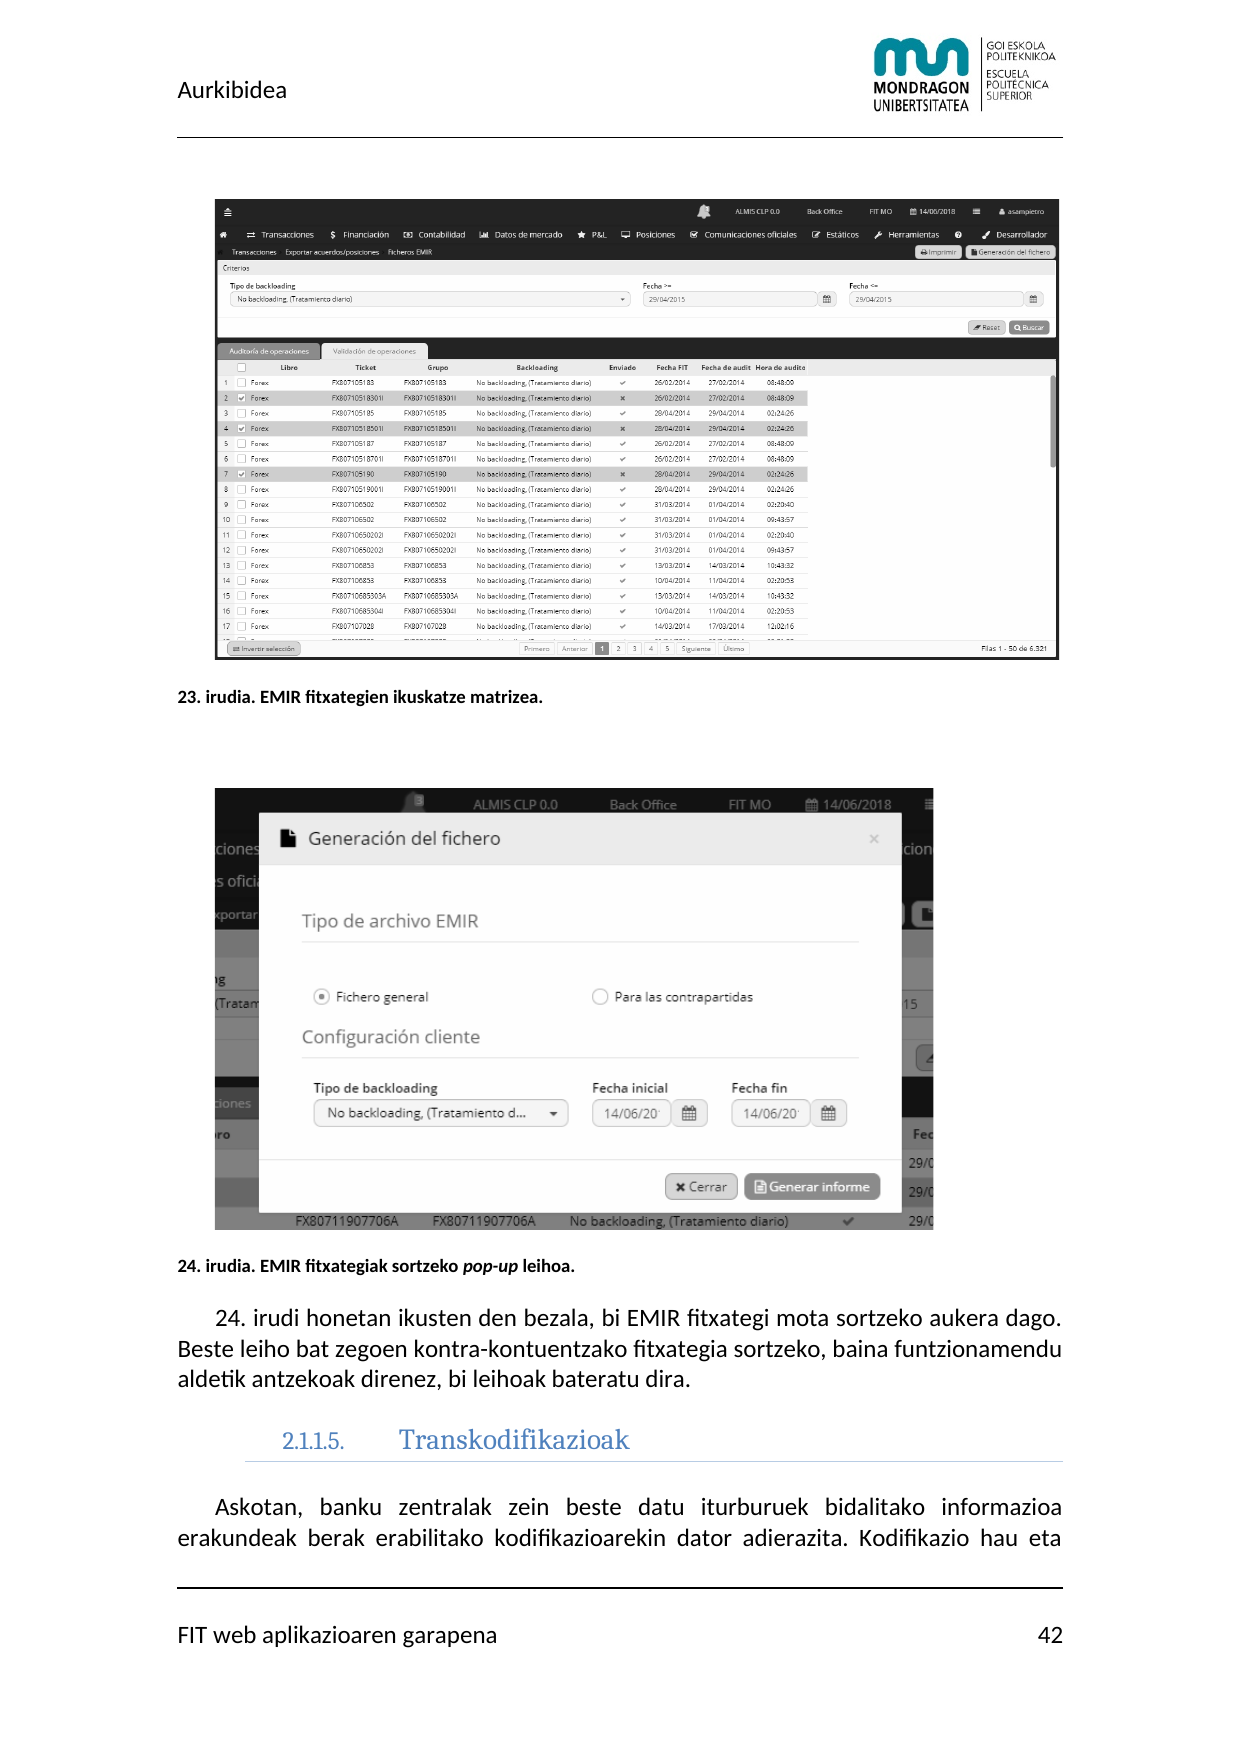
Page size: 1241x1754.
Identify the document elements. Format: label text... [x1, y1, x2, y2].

text 24. irudia. EMIR fitxategiak sortzeko pop-up leihoa. [177, 1255, 1063, 1278]
text 24. irudi honetan ikusten den bezala, bi EMIR fitxategi mota sortzeko aukera dago. Beste leiho bat zegoen kontra-kontuentzako fitxategia sortzeko, baina funtzionamendu aldetik antzekoak direnez, bi leihoak bateratu dira. [177, 1303, 1063, 1394]
picture [858, 21, 1067, 125]
text 23. irudia. EMIR fitxategien ikuskatze matrizea. [177, 685, 1063, 708]
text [177, 1491, 1063, 1552]
subtitle Transkodifikazioak [245, 1423, 1063, 1461]
picture [214, 199, 1060, 660]
picture [214, 788, 934, 1230]
